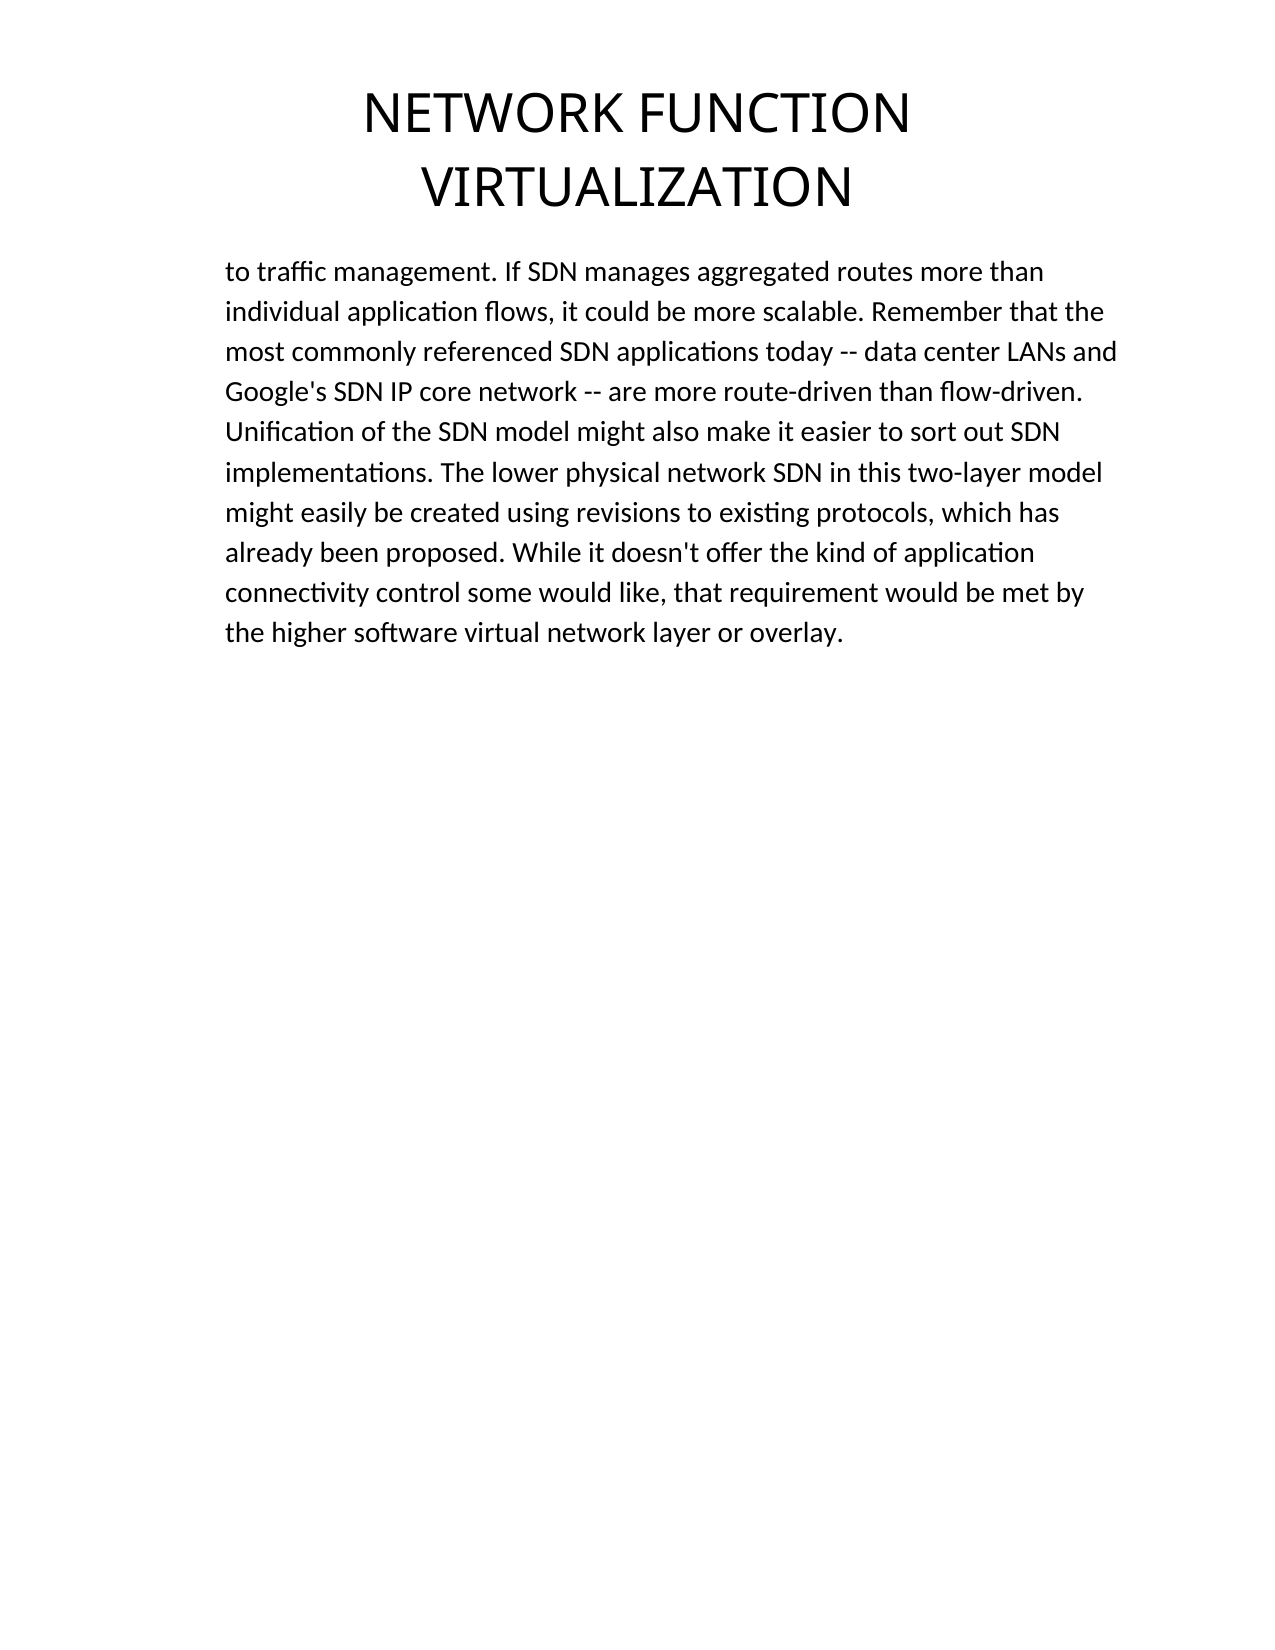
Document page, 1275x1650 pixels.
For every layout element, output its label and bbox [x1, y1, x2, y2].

list [225, 253, 1125, 650]
